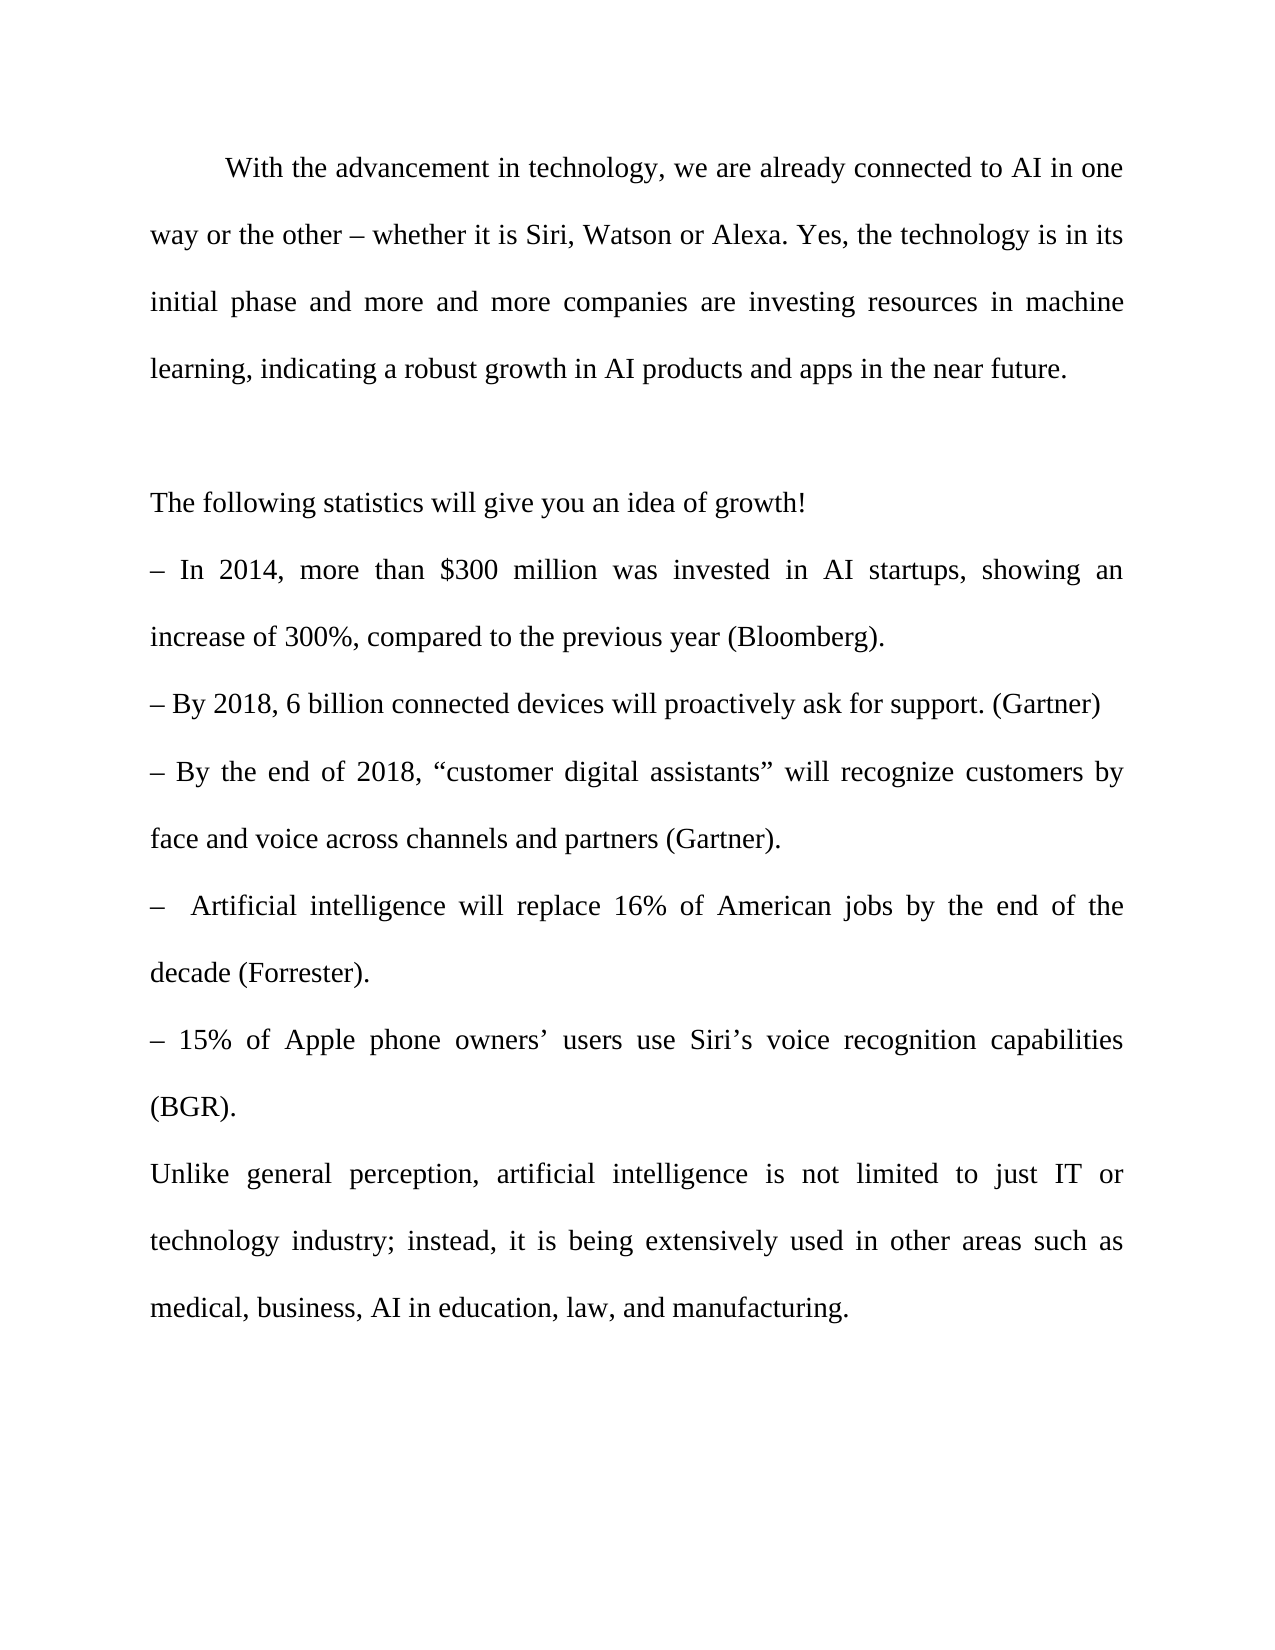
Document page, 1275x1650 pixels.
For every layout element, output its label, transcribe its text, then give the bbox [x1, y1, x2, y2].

text Unlike general perception, artificial intelligence is not limited to just IT or technology industry; instead, it is being extensively used in other areas such as medical, business, AI in education, law, and manufacturing. [150, 1156, 1125, 1324]
text – By the end of 2018, “customer digital assistants” will recognize customers by face and voice across channels and partners (Gartner). [150, 754, 1125, 854]
text – In 2014, more than $300 million was invested in AI startups, showing an increase of 300%, compared to the previous year (Bloomberg). [150, 552, 1125, 653]
text – By 2018, 6 billion connected devices will proactively ask for support. (Gartner) [150, 687, 1125, 720]
text – Artificial intelligence will replace 16% of American jobs by the end of the decade (Forrester). [150, 888, 1125, 988]
text With the advancement in technology, we are already connected to AI in one way or the other – whether it is Siri, Watson or Alexa. Yes, the technology is in its initial phase and more and more companies are investing resources in machine learning, indicating a robust growth in AI products and apps in the near future. [150, 150, 1125, 385]
text – 15% of Apple phone owners’ users use Siri’s voice recognition capabilities (BGR). [150, 1022, 1125, 1123]
text The following statistics will give you an idea of growth! [150, 485, 1125, 519]
